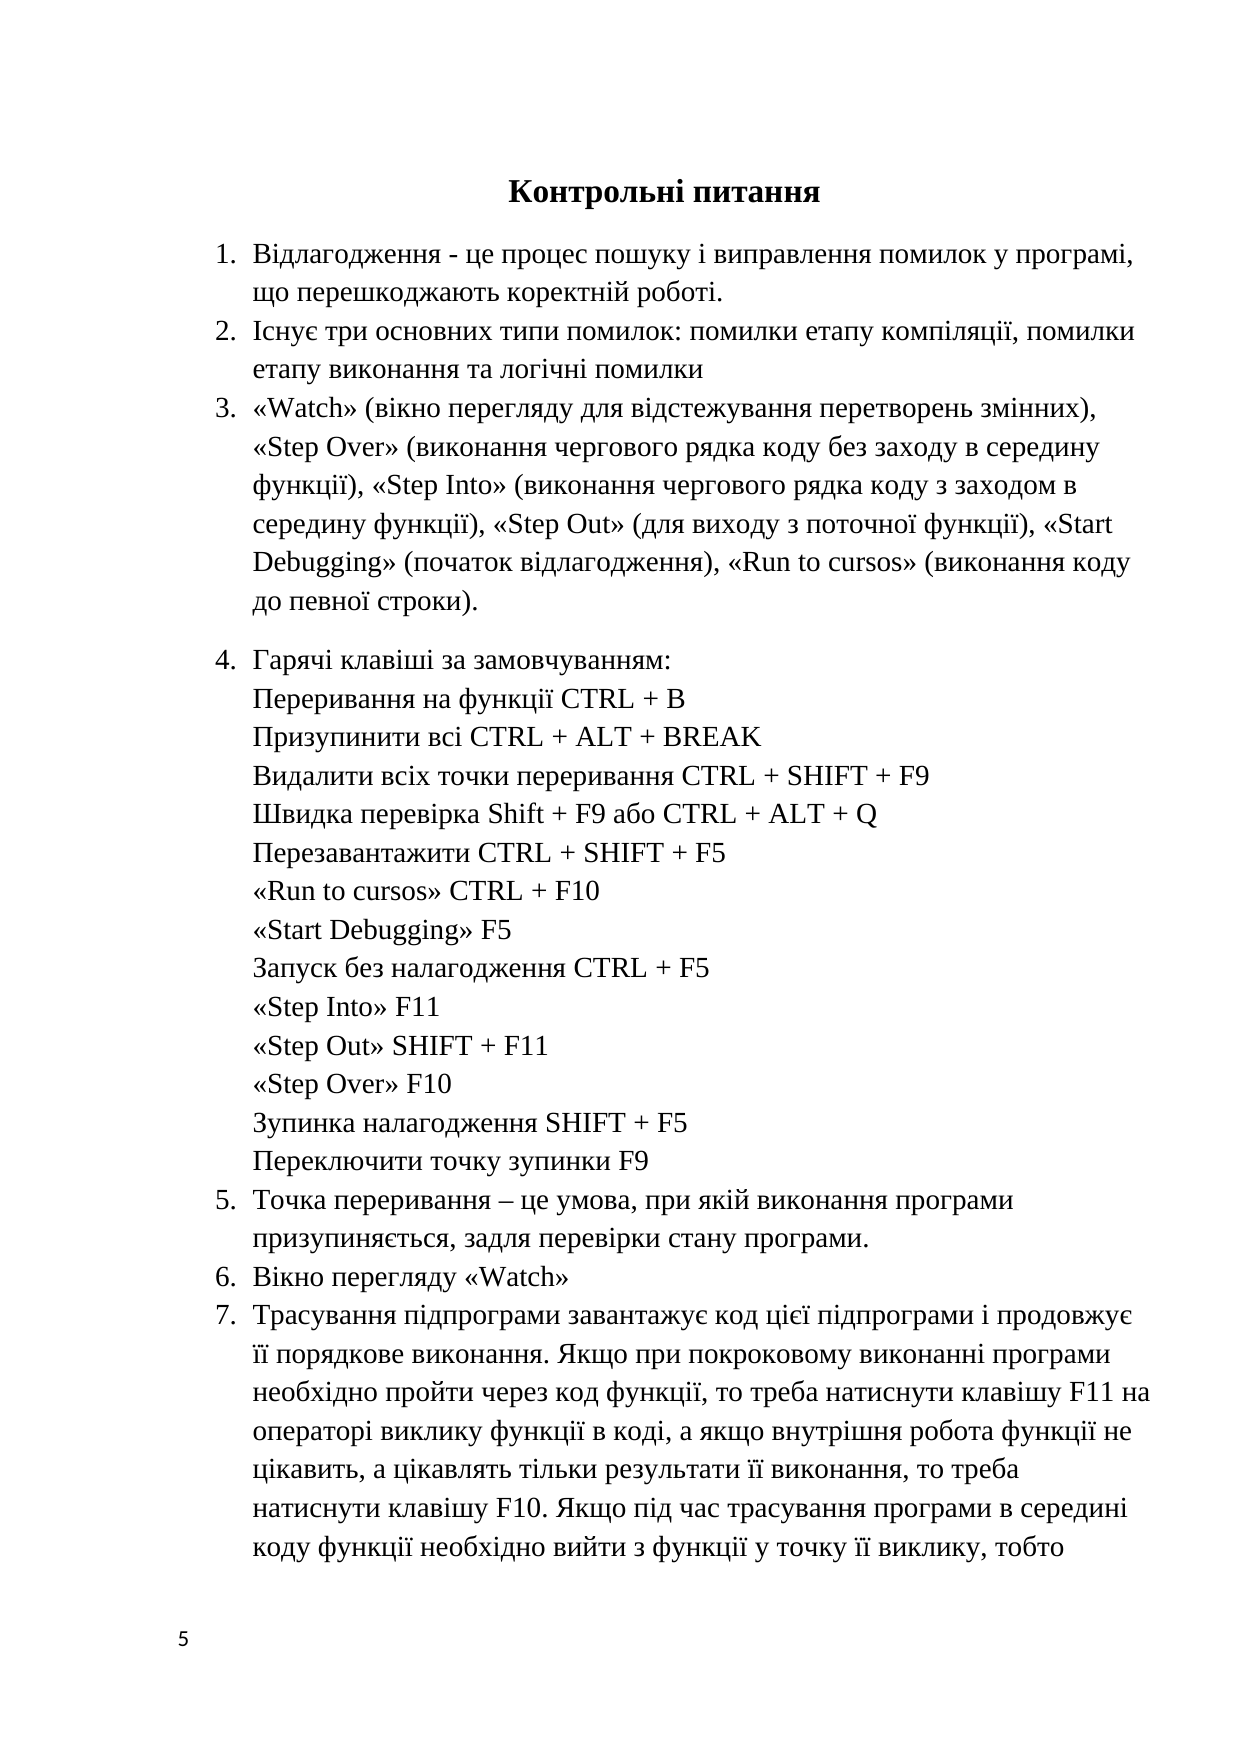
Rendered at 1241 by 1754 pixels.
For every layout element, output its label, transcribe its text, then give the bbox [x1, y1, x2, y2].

text «Step Into» F11 [252, 989, 1152, 1023]
text «Step Out» SHIFT + F11 [252, 1028, 1152, 1061]
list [215, 1297, 1152, 1562]
text Призупинити всі CTRL + ALT + BREAK [252, 719, 1152, 753]
text «Run to cursos» CTRL + F10 [252, 873, 1152, 907]
text Переключити точку зупинки F9 [252, 1143, 1152, 1177]
list Відлагодження - це процес пошуку і виправлення помилок у програмі, що перешкоджають коректній роботі. [215, 236, 1152, 308]
text Перезавантажити CTRL + SHIFT + F5 [252, 835, 1152, 868]
list Точка переривання – це умова, при якій виконання програми призупиняється, задля перевірки стану програми. [215, 1182, 1152, 1254]
text Переривання на функції CTRL + B [252, 681, 1152, 714]
text Видалити всіх точки переривання CTRL + SHIFT + F9 [252, 758, 1152, 791]
text Швидка перевірка Shift + F9 або CTRL + ALT + Q [252, 796, 1152, 830]
list «Watch» (вікно перегляду для відстежування перетворень змінних), «Step Over» (виконання чергового рядка коду без заходу в середину функції), «Step Into» (виконання чергового рядка коду з заходом в середину функції), «Step Out» (для виходу з поточної функції), «Start Debugging» (початок відлагодження), «Run to cursos» (виконання коду до певної строки). [215, 390, 1152, 616]
list Вікно перегляду «Watch» [215, 1259, 1152, 1292]
text Зупинка налагодження SHIFT + F5 [252, 1105, 1152, 1138]
text «Start Debugging» F5 [252, 912, 1152, 946]
text «Step Over» F10 [252, 1066, 1152, 1100]
text Запуск без налагодження CTRL + F5 [252, 951, 1152, 984]
list Гарячі клавіші за замовчуванням: [215, 642, 1152, 676]
text Контрольні питання [177, 171, 1152, 209]
list Існує три основних типи помилок: помилки етапу компіляції, помилки етапу виконання та логічні помилки [215, 313, 1152, 385]
